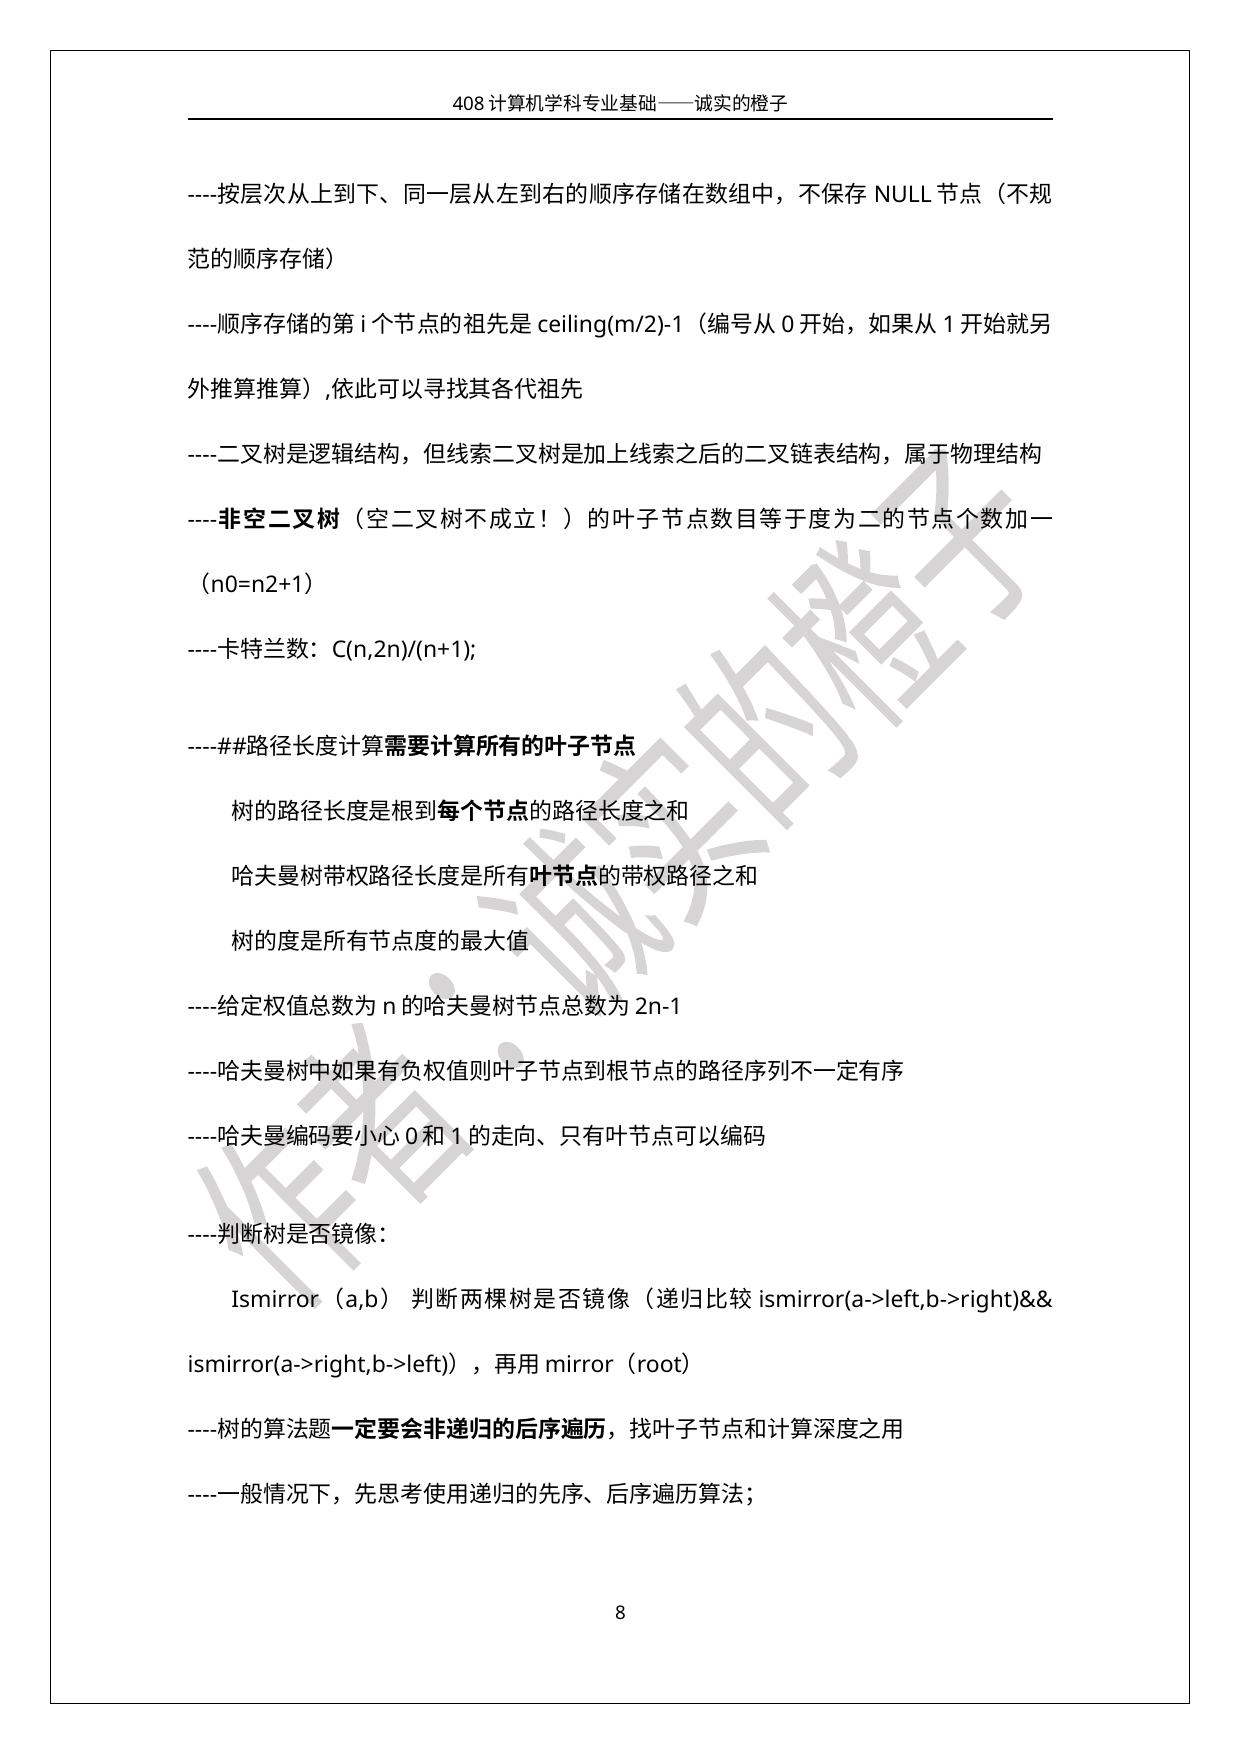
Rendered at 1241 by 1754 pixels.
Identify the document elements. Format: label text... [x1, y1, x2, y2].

text ----按层次从上到下、同一层从左到右的顺序存储在数组中，不保存NULL节点（不规范的顺序存储） [187, 160, 1053, 290]
text ----判断树是否镜像： [187, 1200, 1053, 1265]
text ----卡特兰数：C(n,2n)/(n+1); [187, 615, 1053, 680]
text ----一般情况下，先思考使用递归的先序、后序遍历算法； [187, 1460, 1053, 1525]
text ----哈夫曼编码要小心0和1的走向、只有叶节点可以编码 [187, 1102, 1053, 1167]
text ----哈夫曼树中如果有负权值则叶子节点到根节点的路径序列不一定有序 [187, 1037, 1053, 1102]
text Ismirror（a,b） 判断两棵树是否镜像（递归比较ismirror(a->left,b->right)&& ismirror(a->right,b->left)），再用mirror（root） [187, 1265, 1053, 1395]
text ----树的算法题一定要会非递归的后序遍历，找叶子节点和计算深度之用 [187, 1395, 1053, 1460]
text ----##路径长度计算需要计算所有的叶子节点 [187, 712, 1053, 777]
text 树的度是所有节点度的最大值 [187, 907, 1053, 972]
text ----非空二叉树（空二叉树不成立！）的叶子节点数目等于度为二的节点个数加一（n0=n2+1） [187, 485, 1053, 615]
text ----给定权值总数为n的哈夫曼树节点总数为2n-1 [187, 972, 1053, 1037]
text ----二叉树是逻辑结构，但线索二叉树是加上线索之后的二叉链表结构，属于物理结构 [187, 420, 1053, 485]
text 树的路径长度是根到每个节点的路径长度之和 [187, 777, 1053, 842]
text 哈夫曼树带权路径长度是所有叶节点的带权路径之和 [187, 842, 1053, 907]
text ----顺序存储的第i个节点的祖先是ceiling(m/2)-1（编号从0开始，如果从1开始就另外推算推算）,依此可以寻找其各代祖先 [187, 290, 1053, 420]
